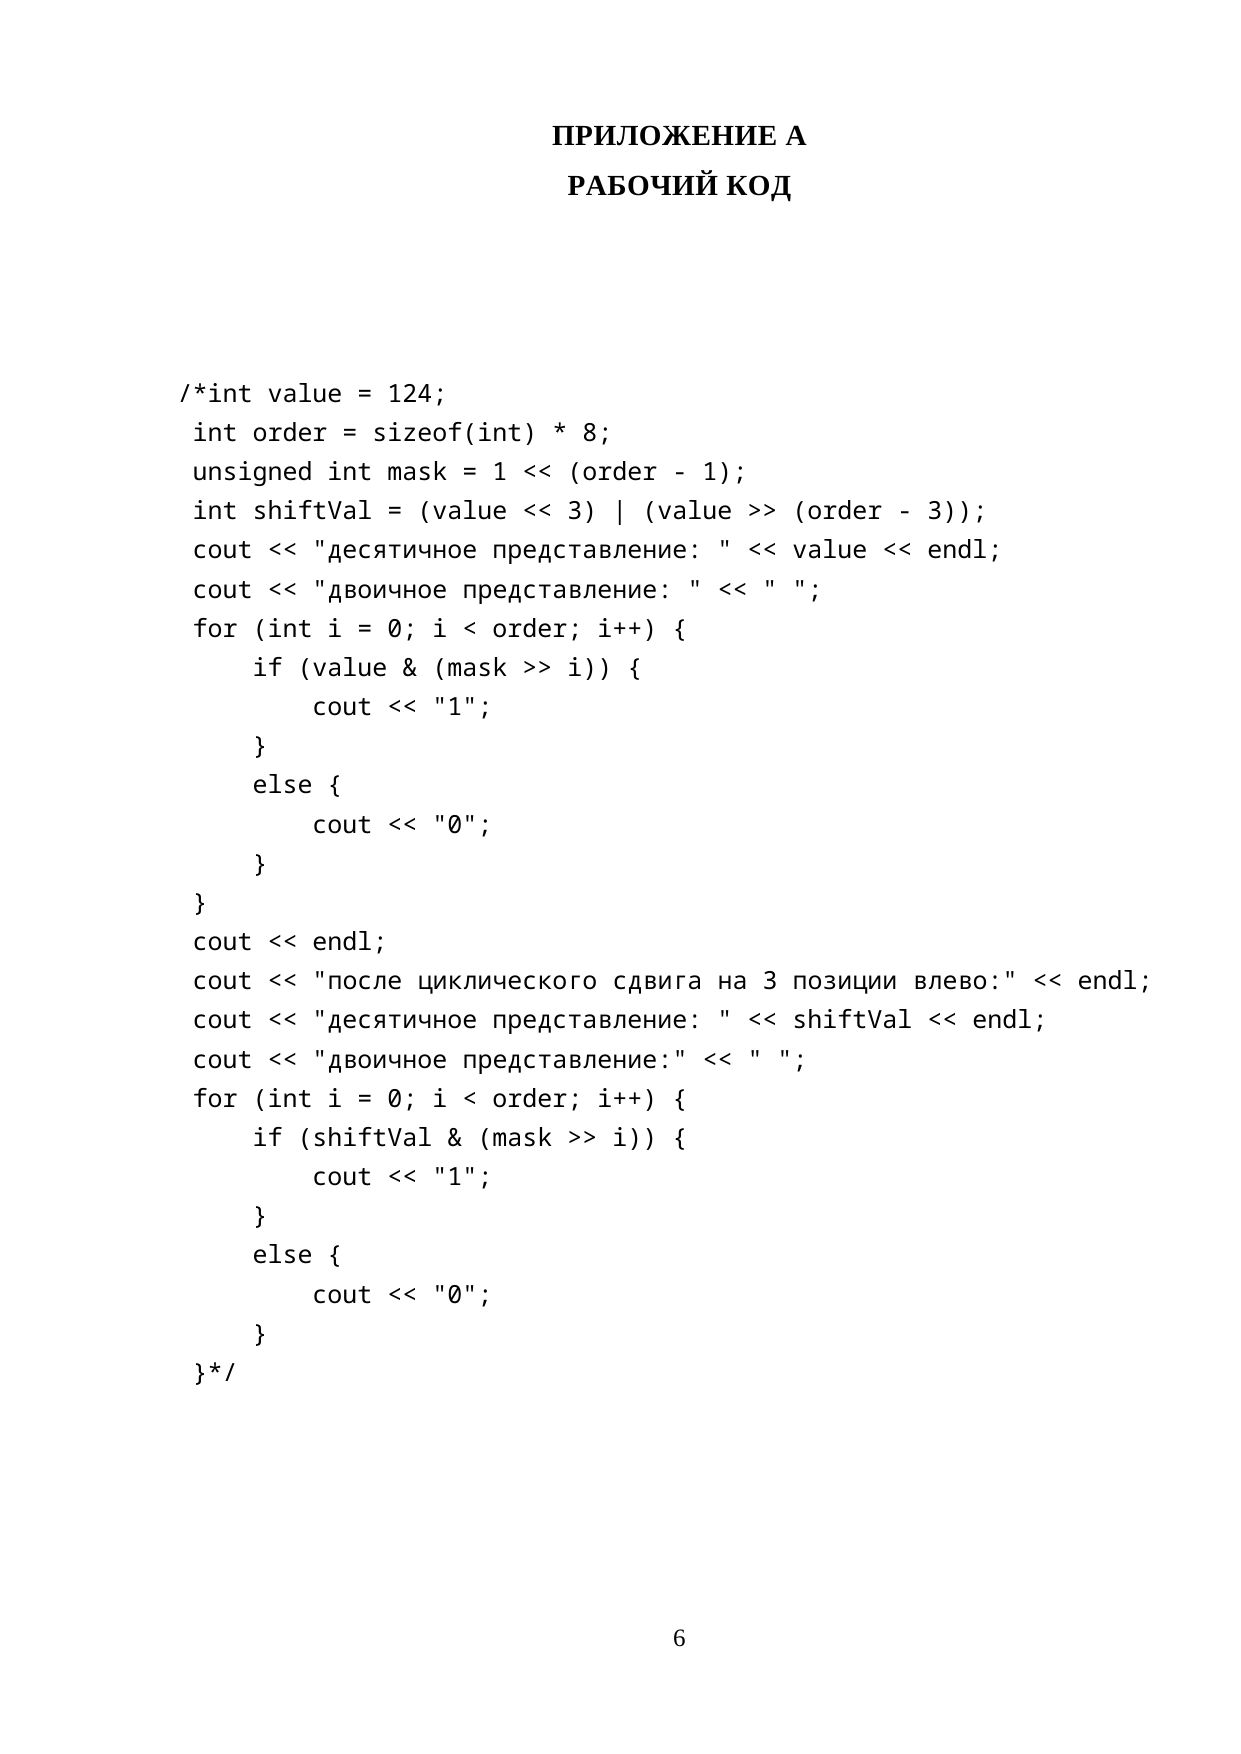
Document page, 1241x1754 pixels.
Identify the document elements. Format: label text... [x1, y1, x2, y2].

text for (int i = 0; i < order; i++) { [177, 610, 1181, 644]
text for (int i = 0; i < order; i++) { [177, 1080, 1181, 1114]
text } [177, 884, 1181, 919]
text if (value & (mask >> i)) { [177, 649, 1181, 684]
text else { [177, 767, 1181, 801]
text Приложение А [177, 118, 1181, 152]
text }*/ [177, 1354, 1181, 1389]
text int order = sizeof(int) * 8; [177, 414, 1181, 449]
text unsigned int mask = 1 << (order - 1); [177, 454, 1181, 488]
text cout << "1"; [177, 1159, 1181, 1193]
text } [177, 845, 1181, 879]
text } [177, 728, 1181, 762]
text int shiftVal = (value << 3) | (value >> (order - 3)); [177, 493, 1181, 527]
text cout << "после циклического сдвига на 3 позиции влево:" << endl; [177, 963, 1181, 997]
text else { [177, 1237, 1181, 1271]
text cout << "1"; [177, 689, 1181, 723]
text } [177, 1198, 1181, 1232]
text } [177, 1315, 1181, 1349]
text cout << "0"; [177, 806, 1181, 840]
text рабочий код [177, 168, 1181, 202]
text if (shiftVal & (mask >> i)) { [177, 1119, 1181, 1154]
text cout << "десятичное представление: " << value << endl; [177, 532, 1181, 566]
text cout << "0"; [177, 1276, 1181, 1310]
text cout << "двоичное представление:" << " "; [177, 1041, 1181, 1075]
text cout << endl; [177, 924, 1181, 958]
text cout << "двоичное представление: " << " "; [177, 571, 1181, 605]
text cout << "десятичное представление: " << shiftVal << endl; [177, 1002, 1181, 1036]
text /*int value = 124; [177, 375, 1181, 409]
